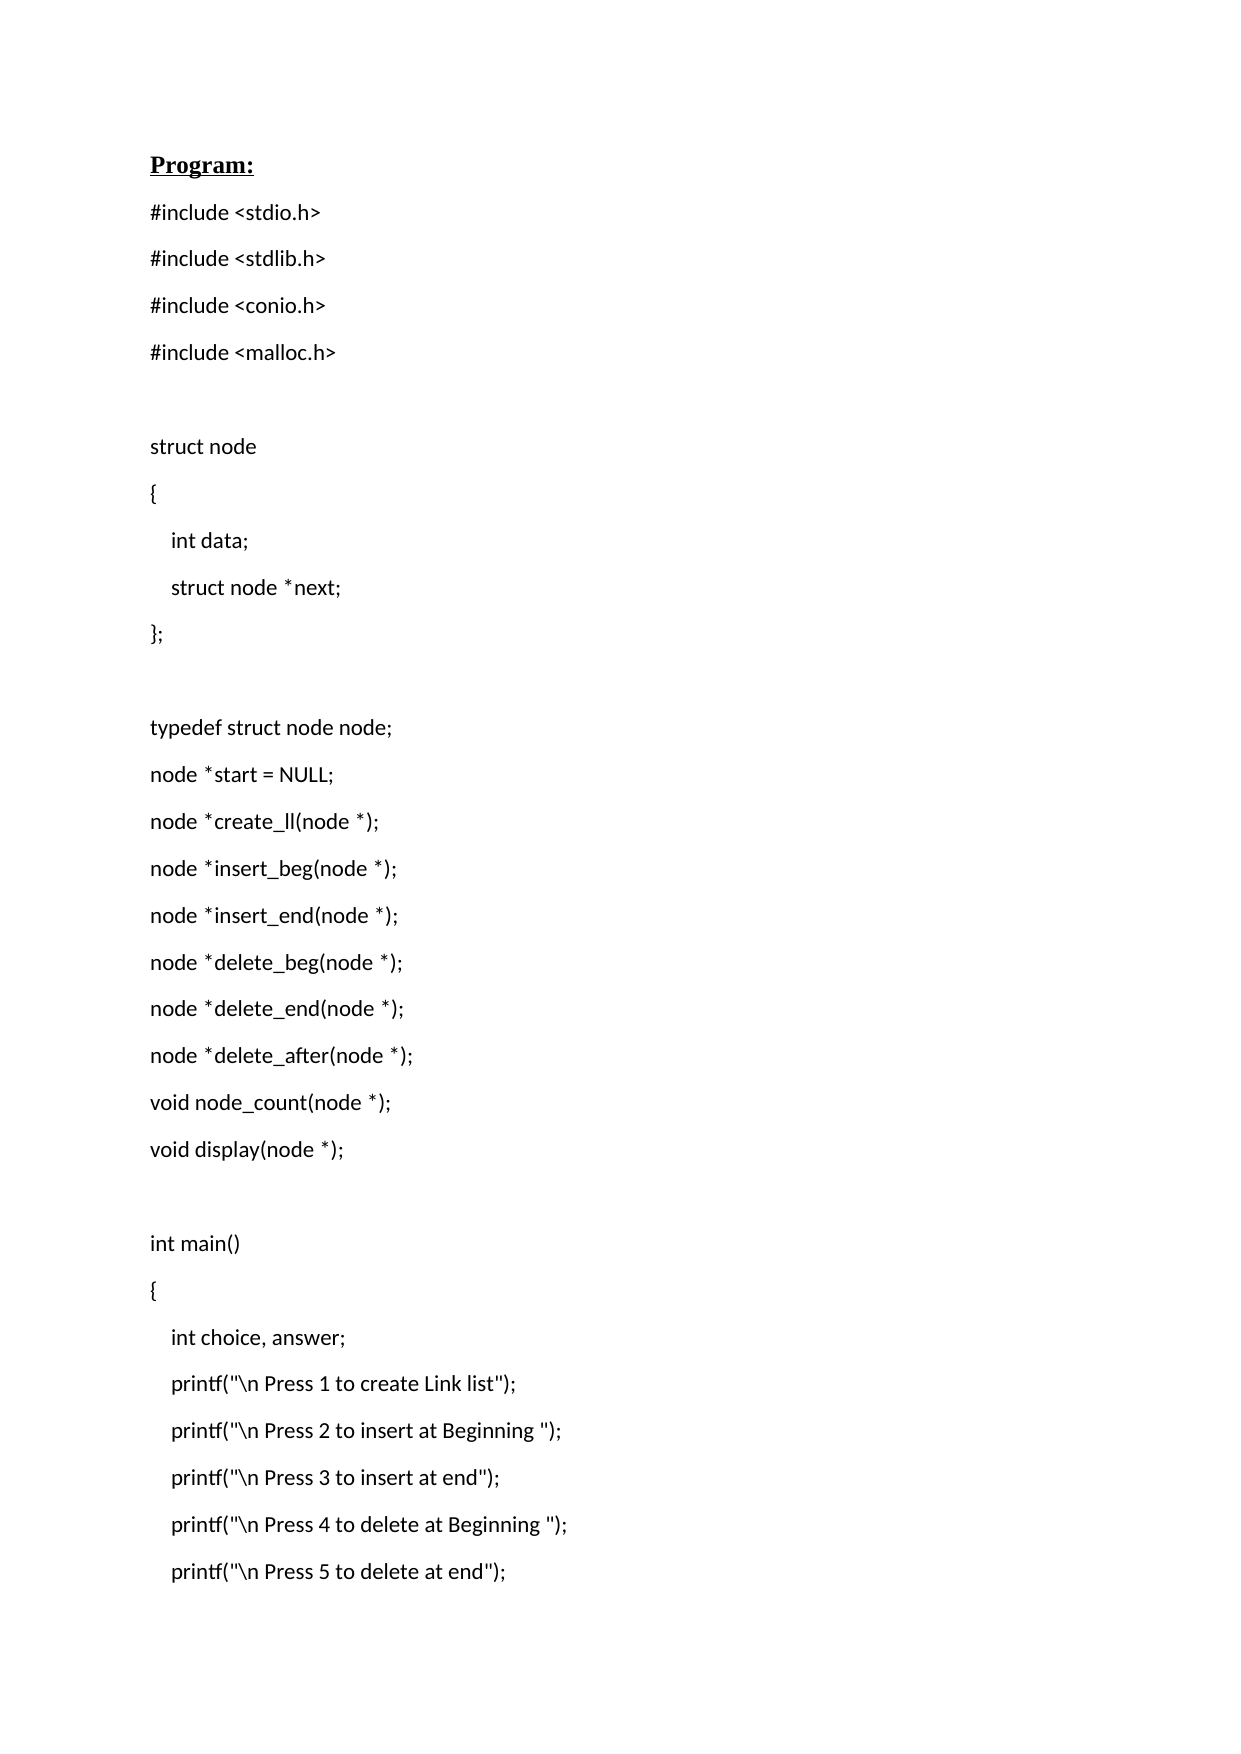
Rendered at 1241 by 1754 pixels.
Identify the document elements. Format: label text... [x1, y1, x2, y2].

text printf("\n Press 3 to insert at end"); [150, 1463, 1090, 1491]
text void display(node *); [150, 1135, 1090, 1163]
text printf("\n Press 5 to delete at end"); [150, 1557, 1090, 1585]
text #include <stdlib.h> [150, 244, 1090, 273]
text node *insert_end(node *); [150, 901, 1090, 929]
text printf("\n Press 4 to delete at Beginning "); [150, 1510, 1090, 1538]
text #include <conio.h> [150, 291, 1090, 319]
text #include <malloc.h> [150, 338, 1090, 366]
text node *delete_after(node *); [150, 1041, 1090, 1069]
text { [150, 1276, 1090, 1304]
text int main() [150, 1229, 1090, 1257]
text node *create_ll(node *); [150, 807, 1090, 835]
text printf("\n Press 1 to create Link list"); [150, 1369, 1090, 1398]
text node *delete_beg(node *); [150, 948, 1090, 976]
text node *start = NULL; [150, 760, 1090, 788]
text int data; [150, 526, 1090, 554]
text struct node *next; [150, 573, 1090, 601]
text node *insert_beg(node *); [150, 854, 1090, 882]
text { [150, 479, 1090, 507]
text printf("\n Press 2 to insert at Beginning "); [150, 1416, 1090, 1444]
text typedef struct node node; [150, 713, 1090, 741]
text int choice, answer; [150, 1323, 1090, 1351]
text #include <stdio.h> [150, 198, 1090, 226]
text struct node [150, 432, 1090, 460]
text node *delete_end(node *); [150, 994, 1090, 1023]
text void node_count(node *); [150, 1088, 1090, 1116]
text Program: [150, 150, 1090, 179]
text }; [150, 619, 1090, 648]
